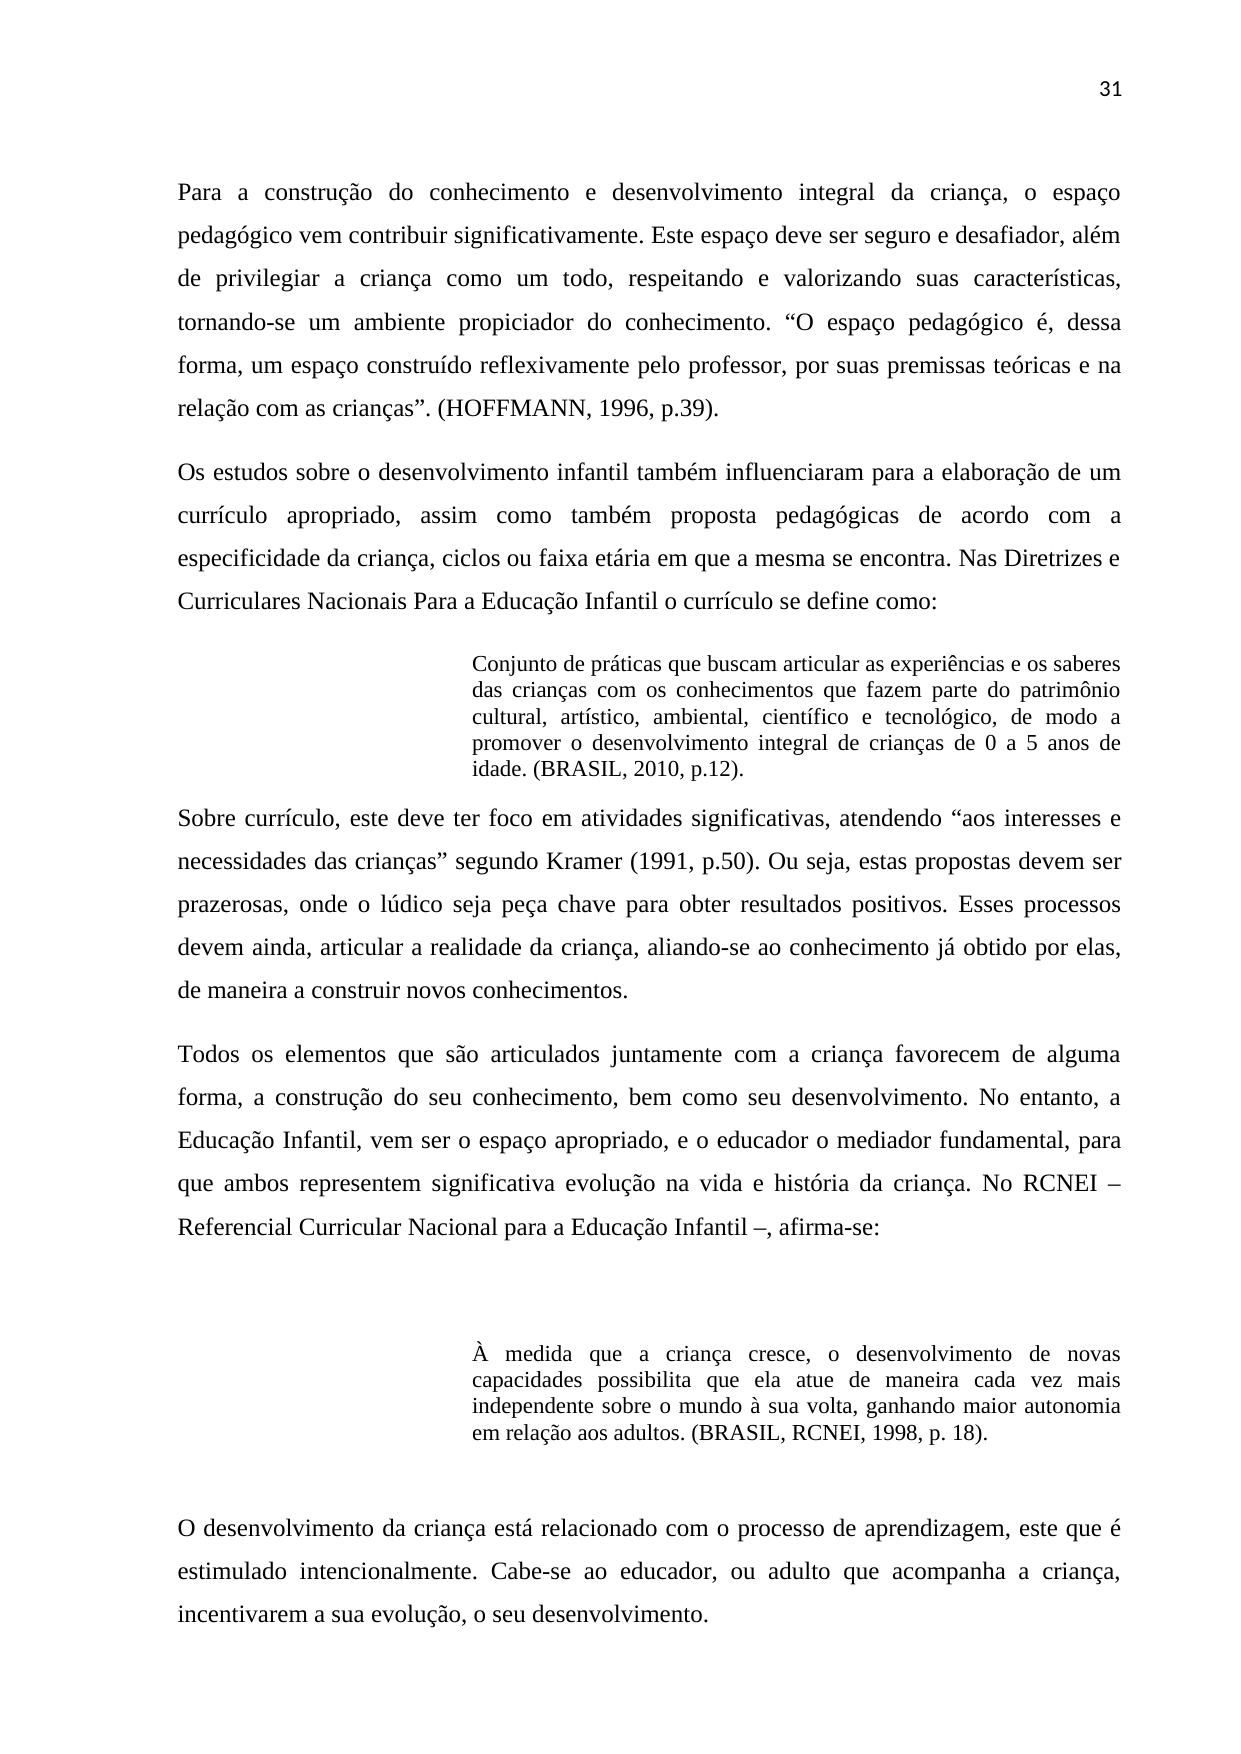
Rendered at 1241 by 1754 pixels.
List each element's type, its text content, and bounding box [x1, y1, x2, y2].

text O desenvolvimento da criança está relacionado com o processo de aprendizagem, este que é estimulado intencionalmente. Cabe-se ao educador, ou adulto que acompanha a criança, incentivarem a sua evolução, o seu desenvolvimento. [177, 1513, 1122, 1628]
text Todos os elementos que são articulados juntamente com a criança favorecem de alguma forma, a construção do seu conhecimento, bem como seu desenvolvimento. No entanto, a Educação Infantil, vem ser o espaço apropriado, e o educador o mediador fundamental, para que ambos representem significativa evolução na vida e história da criança. No RCNEI – Referencial Curricular Nacional para a Educação Infantil –, afirma-se: [177, 1039, 1122, 1240]
text À medida que a criança cresce, o desenvolvimento de novas capacidades possibilita que ela atue de maneira cada vez mais independente sobre o mundo à sua volta, ganhando maior autonomia em relação aos adultos. (BRASIL, RCNEI, 1998, p. 18). [472, 1339, 1122, 1445]
text Para a construção do conhecimento e desenvolvimento integral da criança, o espaço pedagógico vem contribuir significativamente. Este espaço deve ser seguro e desafiador, além de privilegiar a criança como um todo, respeitando e valorizando suas características, tornando-se um ambiente propiciador do conhecimento. “O espaço pedagógico é, dessa forma, um espaço construído reflexivamente pelo professor, por suas premissas teóricas e na relação com as crianças”. (HOFFMANN, 1996, p.39). [177, 177, 1122, 422]
text Os estudos sobre o desenvolvimento infantil também influenciaram para a elaboração de um currículo apropriado, assim como também proposta pedagógicas de acordo com a especificidade da criança, ciclos ou faixa etária em que a mesma se encontra. Nas Diretrizes e Curriculares Nacionais Para a Educação Infantil o currículo se define como: [177, 457, 1122, 615]
text Conjunto de práticas que buscam articular as experiências e os saberes das crianças com os conhecimentos que fazem parte do patrimônio cultural, artístico, ambiental, científico e tecnológico, de modo a promover o desenvolvimento integral de crianças de 0 a 5 anos de idade. (BRASIL, 2010, p.12). [472, 650, 1122, 782]
text Sobre currículo, este deve ter foco em atividades significativas, atendendo “aos interesses e necessidades das crianças” segundo Kramer (1991, p.50). Ou seja, estas propostas devem ser prazerosas, onde o lúdico seja peça chave para obter resultados positivos. Esses processos devem ainda, articular a realidade da criança, aliando-se ao conhecimento já obtido por elas, de maneira a construir novos conhecimentos. [177, 803, 1122, 1004]
